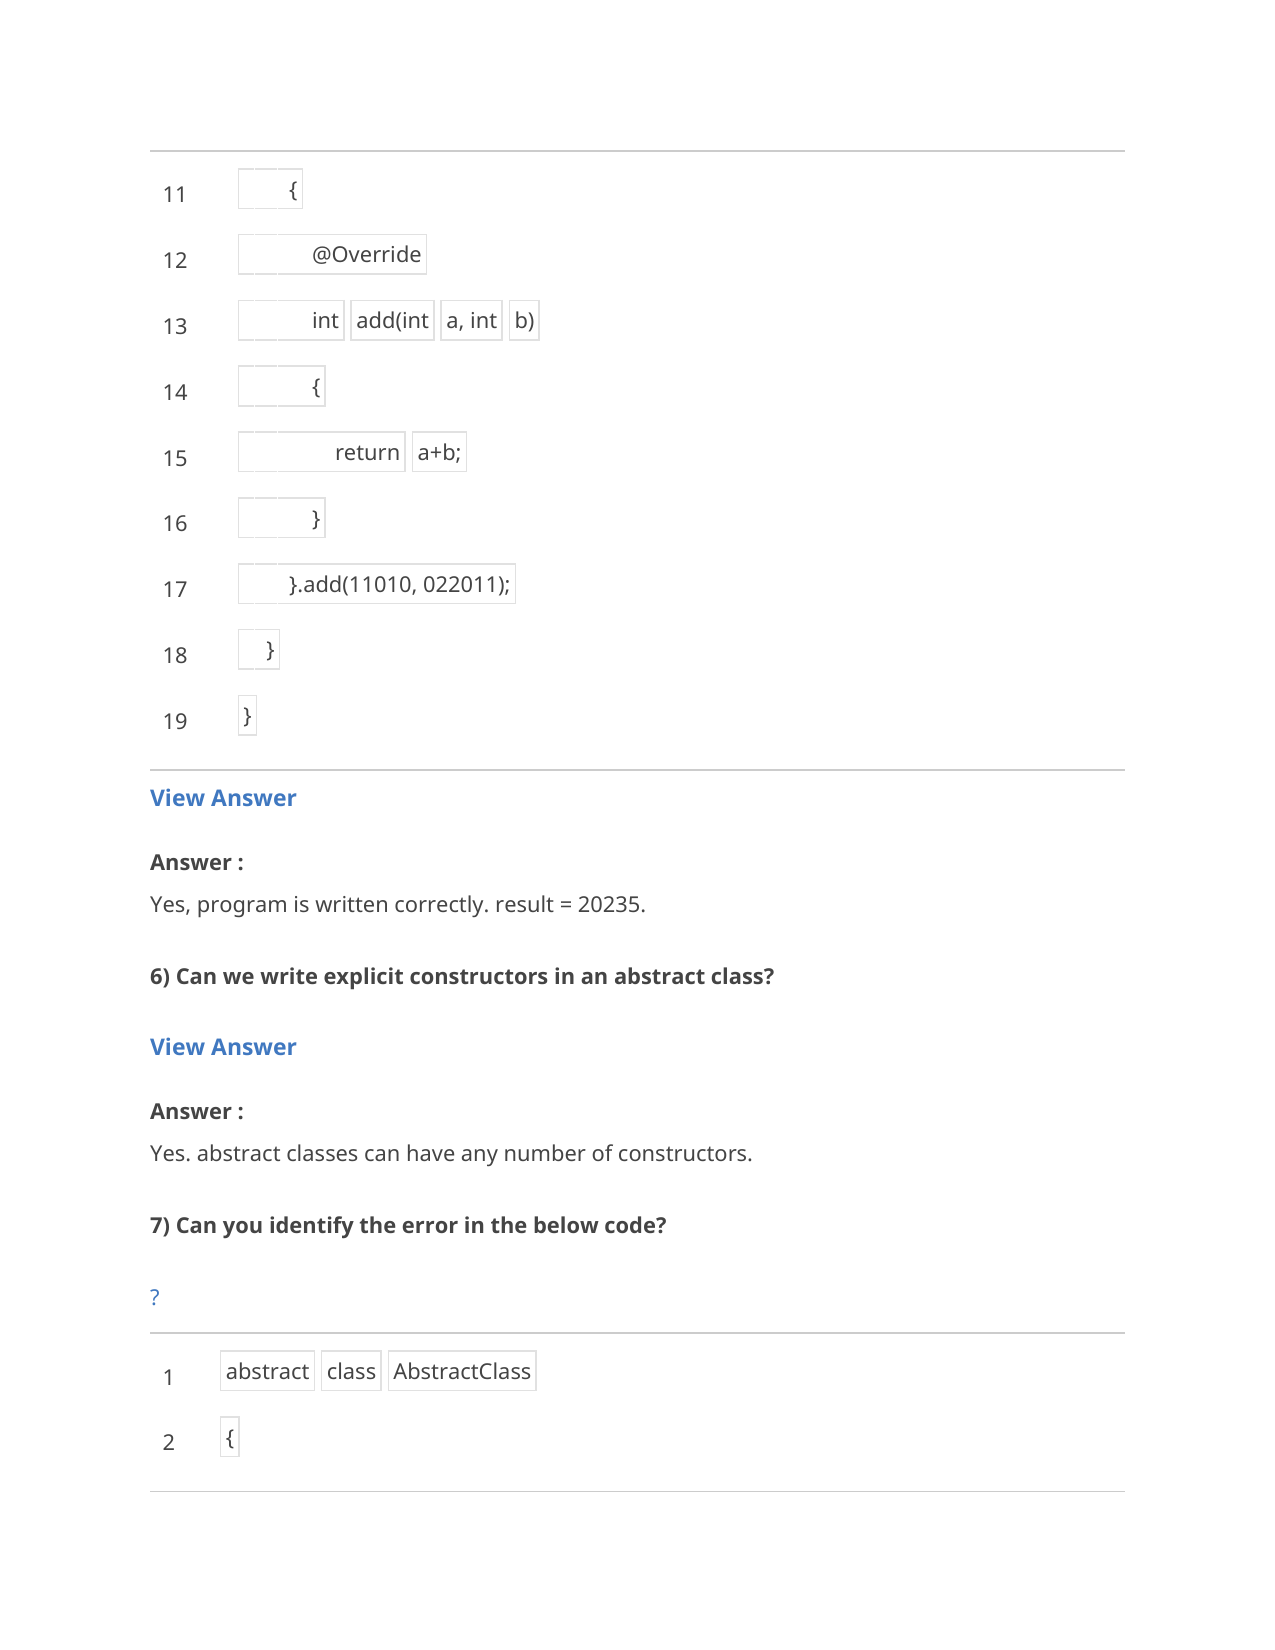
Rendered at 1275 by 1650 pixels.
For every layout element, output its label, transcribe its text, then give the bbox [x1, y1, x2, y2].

text 7) Can you identify the error in the below code? [150, 1197, 1125, 1240]
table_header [207, 1334, 1125, 1491]
text Answer : Yes, program is written correctly. result = 20235. [150, 834, 1125, 919]
text 6) Can we write explicit constructors in an abstract class? [150, 948, 1125, 991]
text View Answer [150, 1020, 1125, 1062]
text View Answer [150, 771, 1125, 813]
text Answer : Yes. abstract classes can have any number of constructors. [150, 1083, 1125, 1168]
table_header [150, 152, 225, 769]
table_header 1 2 3 4 [150, 1334, 207, 1491]
text ? [150, 1269, 1125, 1311]
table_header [225, 152, 1125, 769]
